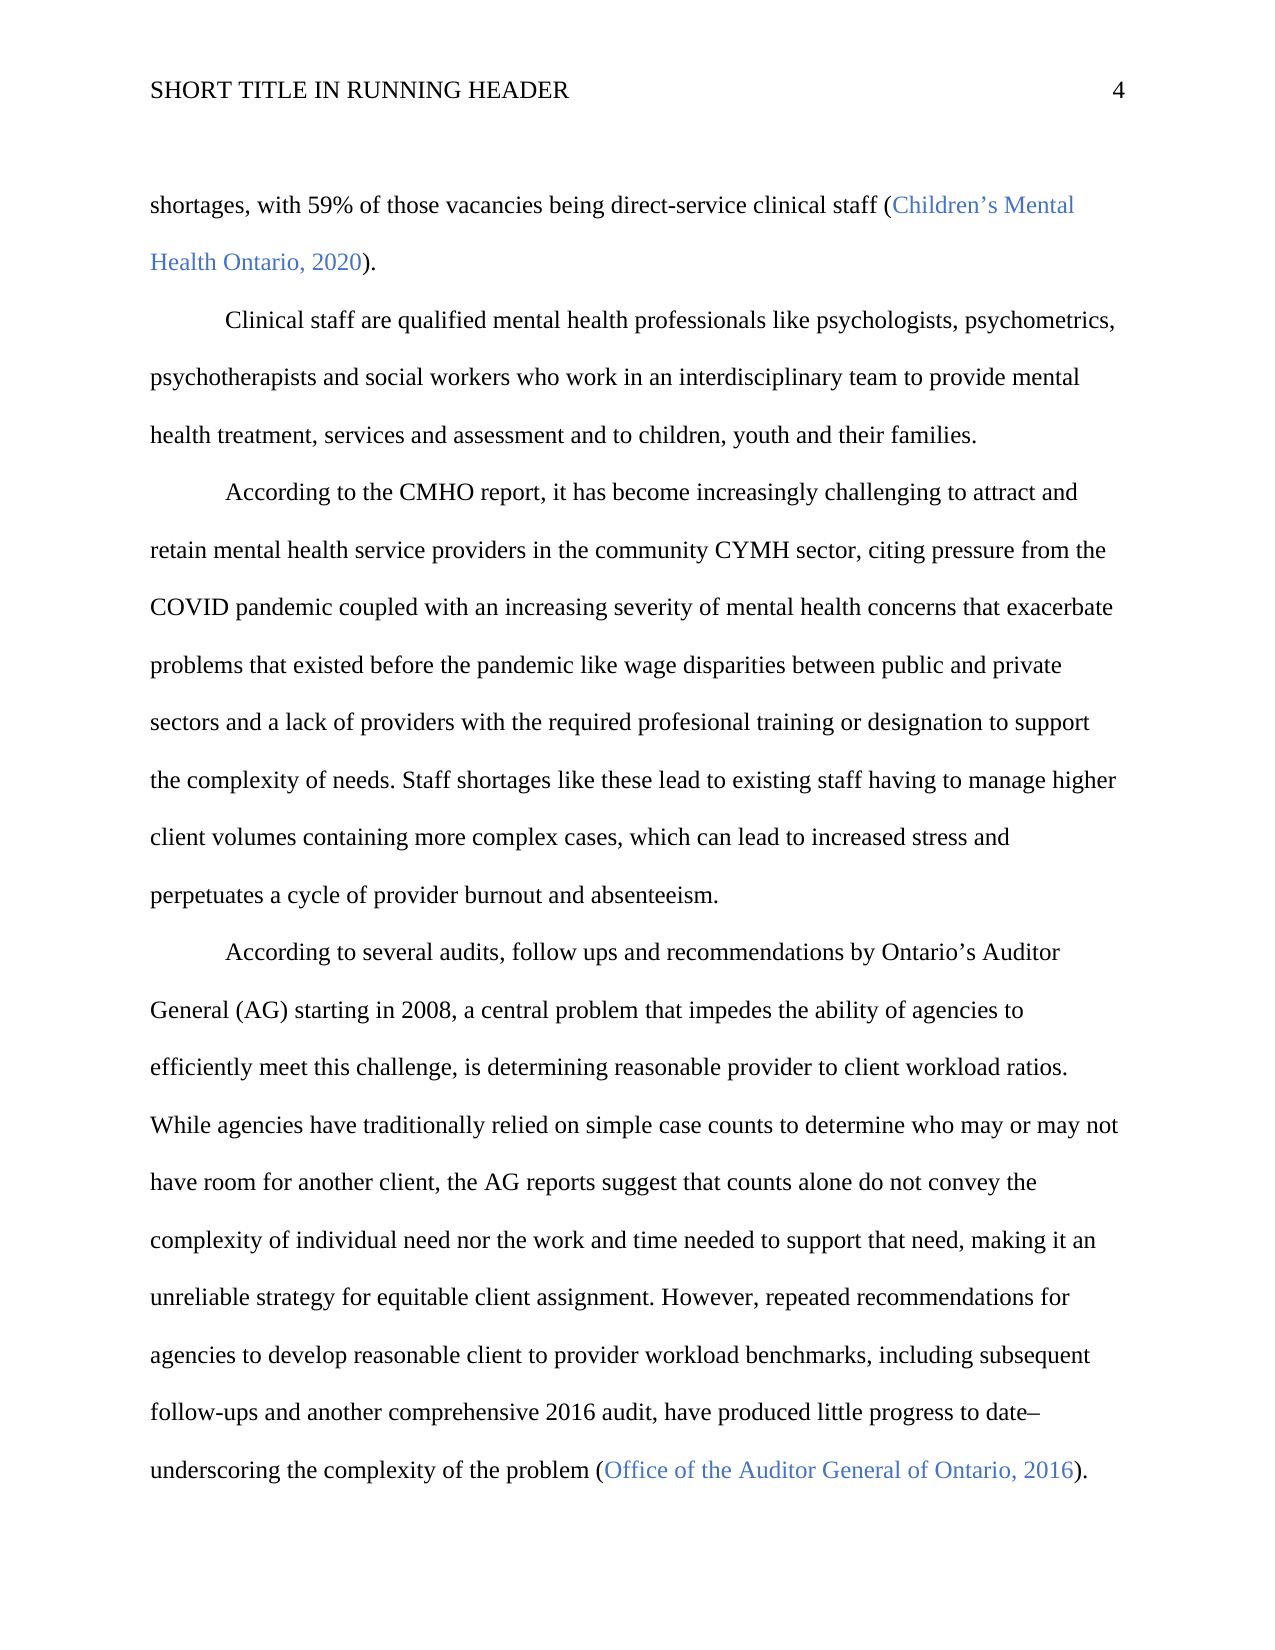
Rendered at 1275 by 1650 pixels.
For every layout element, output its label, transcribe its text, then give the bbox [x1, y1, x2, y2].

text According to several audits, follow ups and recommendations by Ontario’s Auditor General (AG) starting in 2008, a central problem that impedes the ability of agencies to efficiently meet this challenge, is determining reasonable provider to client workload ratios. While agencies have traditionally relied on simple case counts to determine who may or may not have room for another client, the AG reports suggest that counts alone do not convey the complexity of individual need nor the work and time needed to support that need, making it an unreliable strategy for equitable client assignment. However, repeated recommendations for agencies to develop reasonable client to provider workload benchmarks, including subsequent follow-ups and another comprehensive 2016 audit, have produced little progress to date–underscoring the complexity of the problem (Office of the Auditor General of Ontario, 2016). [150, 937, 1125, 1484]
text Clinical staff are qualified mental health professionals like psychologists, psychometrics, psychotherapists and social workers who work in an interdisciplinary team to provide mental health treatment, services and assessment and to children, youth and their families. [150, 305, 1125, 449]
text According to the CMHO report, it has become increasingly challenging to attract and retain mental health service providers in the community CYMH sector, citing pressure from the COVID pandemic coupled with an increasing severity of mental health concerns that exacerbate problems that existed before the pandemic like wage disparities between public and private sectors and a lack of providers with the required profesional training or designation to support the complexity of needs. Staff shortages like these lead to existing staff having to manage higher client volumes containing more complex cases, which can lead to increased stress and perpetuates a cycle of provider burnout and absenteeism. [150, 477, 1125, 909]
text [150, 190, 1125, 276]
